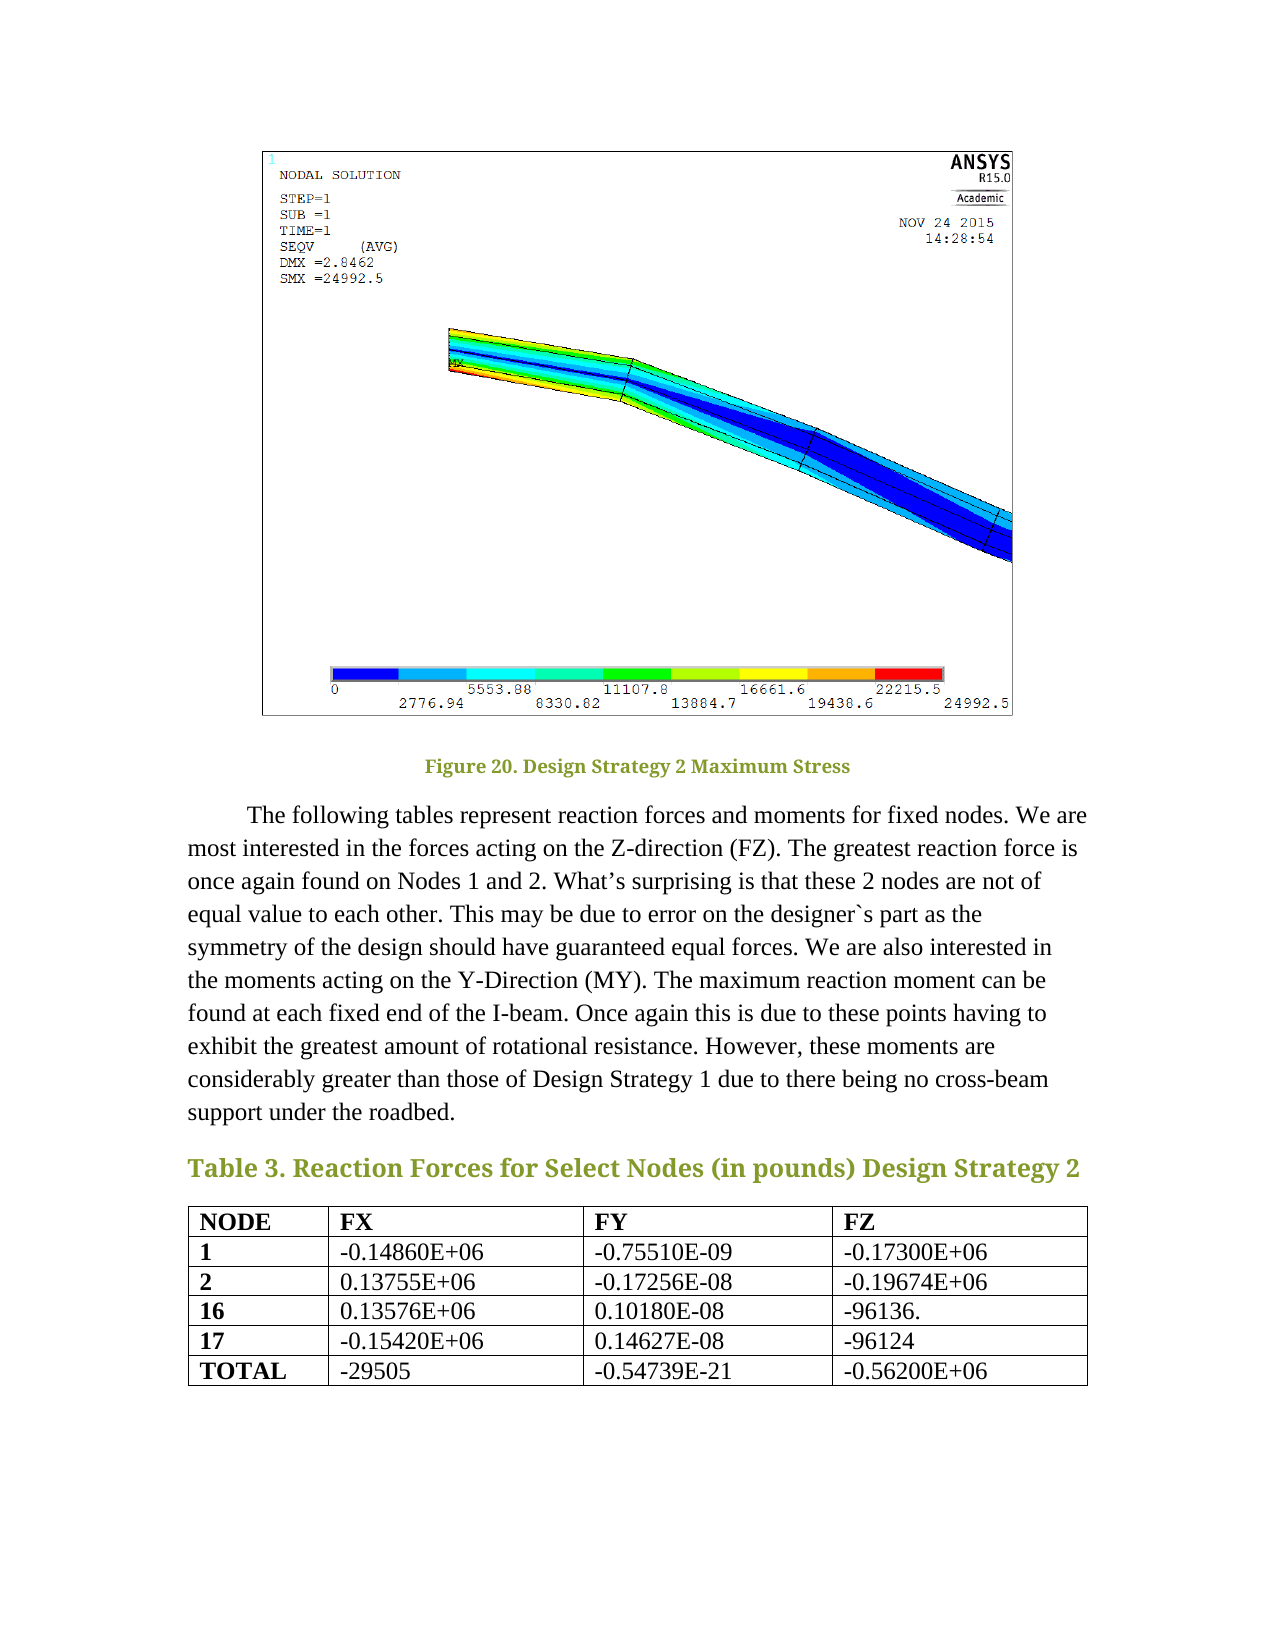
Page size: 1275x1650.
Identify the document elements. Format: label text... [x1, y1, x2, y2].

table_cell -0.19674E+06 [833, 1267, 1087, 1295]
table_cell -0.15420E+06 [329, 1326, 583, 1355]
text Table 3. Reaction Forces for Select Nodes (in pounds) Design Strategy 2 [187, 1151, 1087, 1185]
table_cell -0.56200E+06 [833, 1356, 1087, 1385]
table_cell 2 [189, 1267, 328, 1295]
table_cell -0.54739E-21 [584, 1356, 832, 1385]
table_cell -0.14860E+06 [329, 1237, 583, 1266]
table_cell 0.14627E-08 [584, 1326, 832, 1355]
table_cell -0.75510E-09 [584, 1237, 832, 1266]
table_cell -29505 [329, 1356, 583, 1385]
table_header FY [584, 1207, 832, 1236]
table_header NODE [189, 1207, 328, 1236]
table_cell 0.13576E+06 [329, 1296, 583, 1325]
table_cell 0.10180E-08 [584, 1296, 832, 1325]
table_cell 1 [189, 1237, 328, 1266]
table_cell -96124 [833, 1326, 1087, 1355]
text The following tables represent reaction forces and moments for fixed nodes. We are most interested in the forces acting on the Z-direction (FZ). The greatest reaction force is once again found on Nodes 1 and 2. What’s surprising is that these 2 nodes are not of equal value to each other. This may be due to error on the designer`s part as the symmetry of the design should have guaranteed equal forces. We are also interested in the moments acting on the Y-Direction (MY). The maximum reaction moment can be found at each fixed end of the I-beam. Once again this is due to these points having to exhibit the greatest amount of rotational resistance. However, these moments are considerably greater than those of Design Strategy 1 due to there being no cross-beam support under the roadbed. [187, 800, 1087, 1126]
table_cell 17 [189, 1326, 328, 1355]
table_cell -0.17256E-08 [584, 1267, 832, 1295]
table_header FX [329, 1207, 583, 1236]
table_cell -0.17300E+06 [833, 1237, 1087, 1266]
picture [248, 137, 1027, 729]
table_cell -96136. [833, 1296, 1087, 1325]
table_cell TOTAL [189, 1356, 328, 1385]
table_cell 16 [189, 1296, 328, 1325]
table_header FZ [833, 1207, 1087, 1236]
table_cell 0.13755E+06 [329, 1267, 583, 1295]
